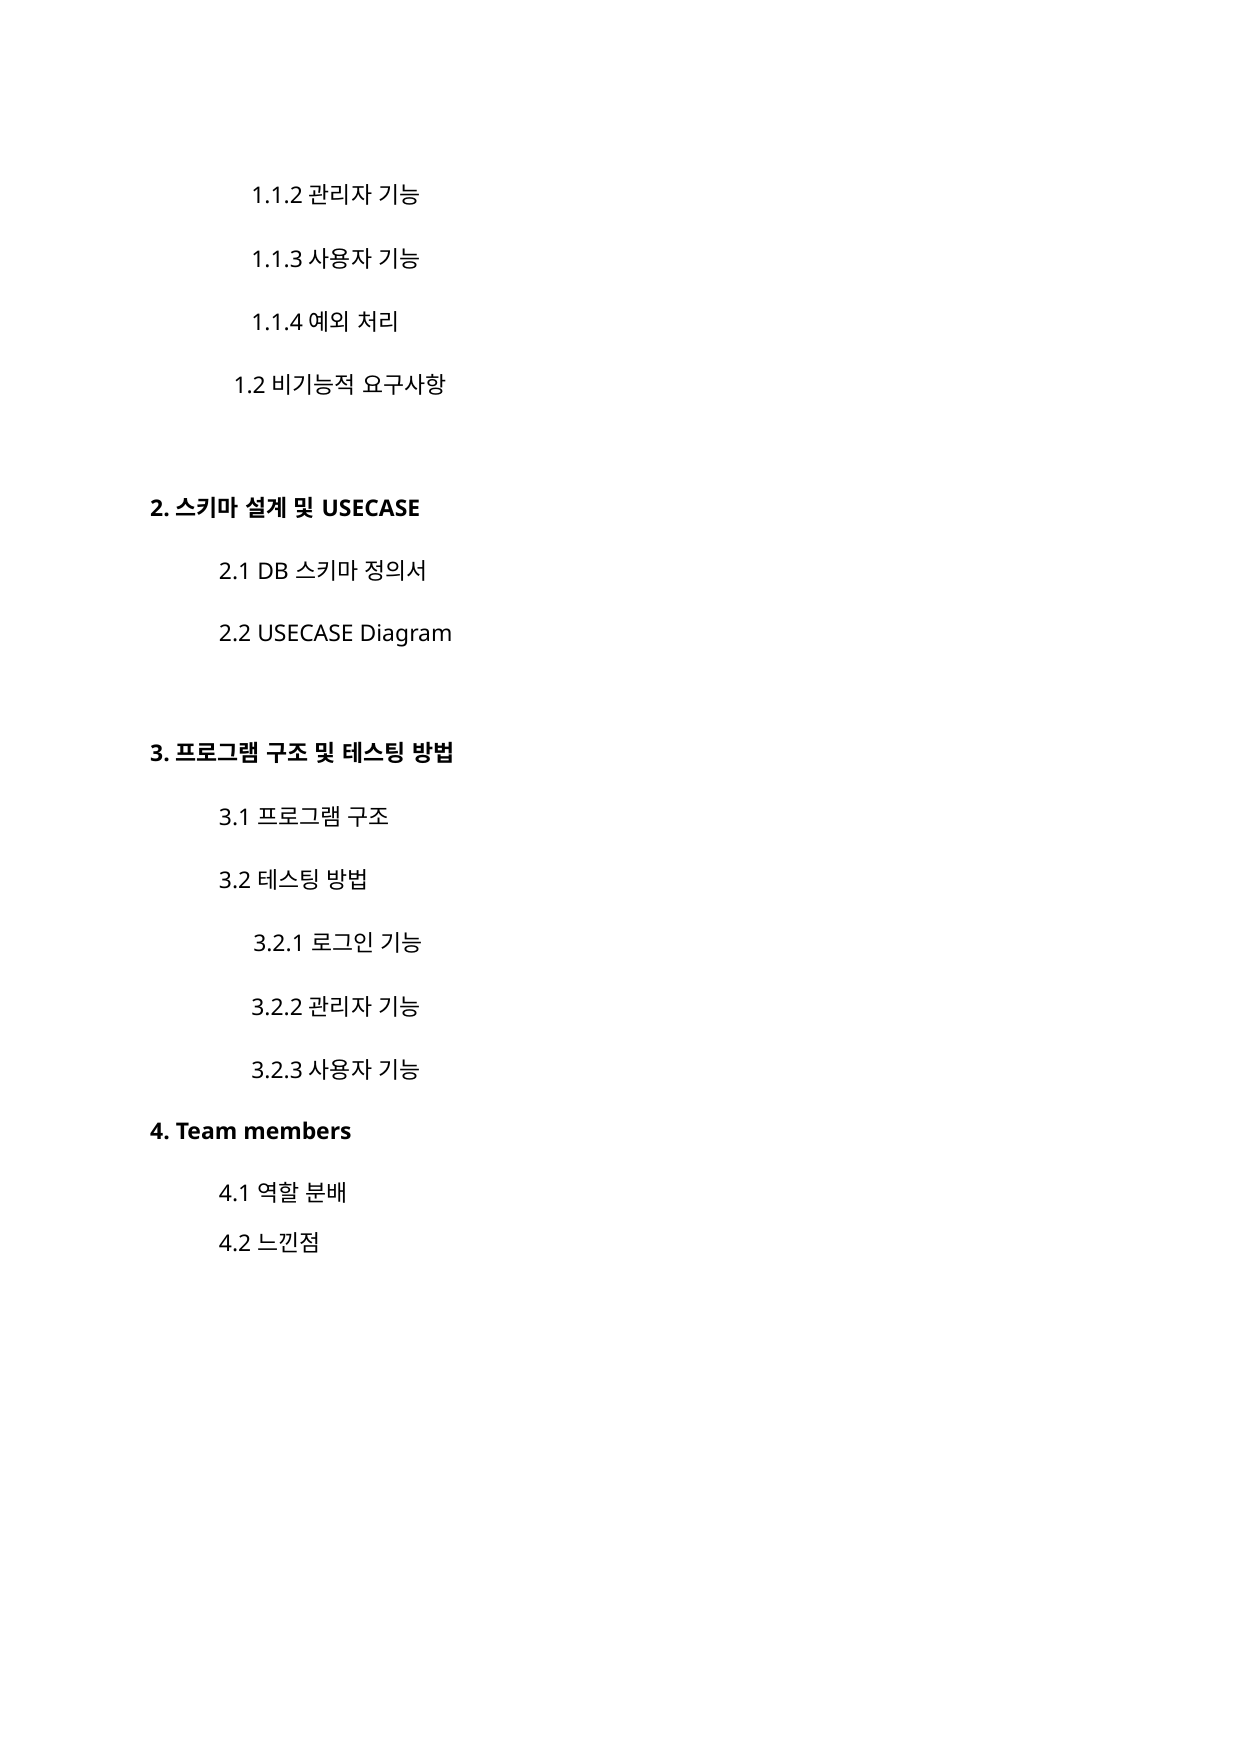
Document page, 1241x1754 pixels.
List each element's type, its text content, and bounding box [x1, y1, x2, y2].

text 3.2.1 로그인 기능 [150, 925, 1090, 959]
text 2. 스키마 설계 및 USECASE [150, 490, 1090, 523]
text 4. Team members [150, 1115, 1090, 1147]
text 3.2.3 사용자 기능 [150, 1052, 1090, 1085]
text 1.2 비기능적 요구사항 [150, 367, 1090, 401]
text 3.2 테스팅 방법 [150, 862, 1090, 895]
text 2.1 DB 스키마 정의서 [150, 553, 1090, 587]
text 1.1.2 관리자 기능 [150, 177, 1090, 211]
text 3. 프로그램 구조 및 테스팅 방법 [150, 735, 1090, 769]
text 3.1 프로그램 구조 [150, 799, 1090, 832]
text 1.1.4 예외 처리 [150, 304, 1090, 337]
text 3.2.2 관리자 기능 [150, 989, 1090, 1022]
text 4.1 역할 분배 [150, 1175, 1090, 1208]
text 4.2 느낀점 [150, 1225, 1090, 1258]
text 2.2 USECASE Diagram [150, 617, 1090, 648]
text 1.1.3 사용자 기능 [150, 241, 1090, 274]
